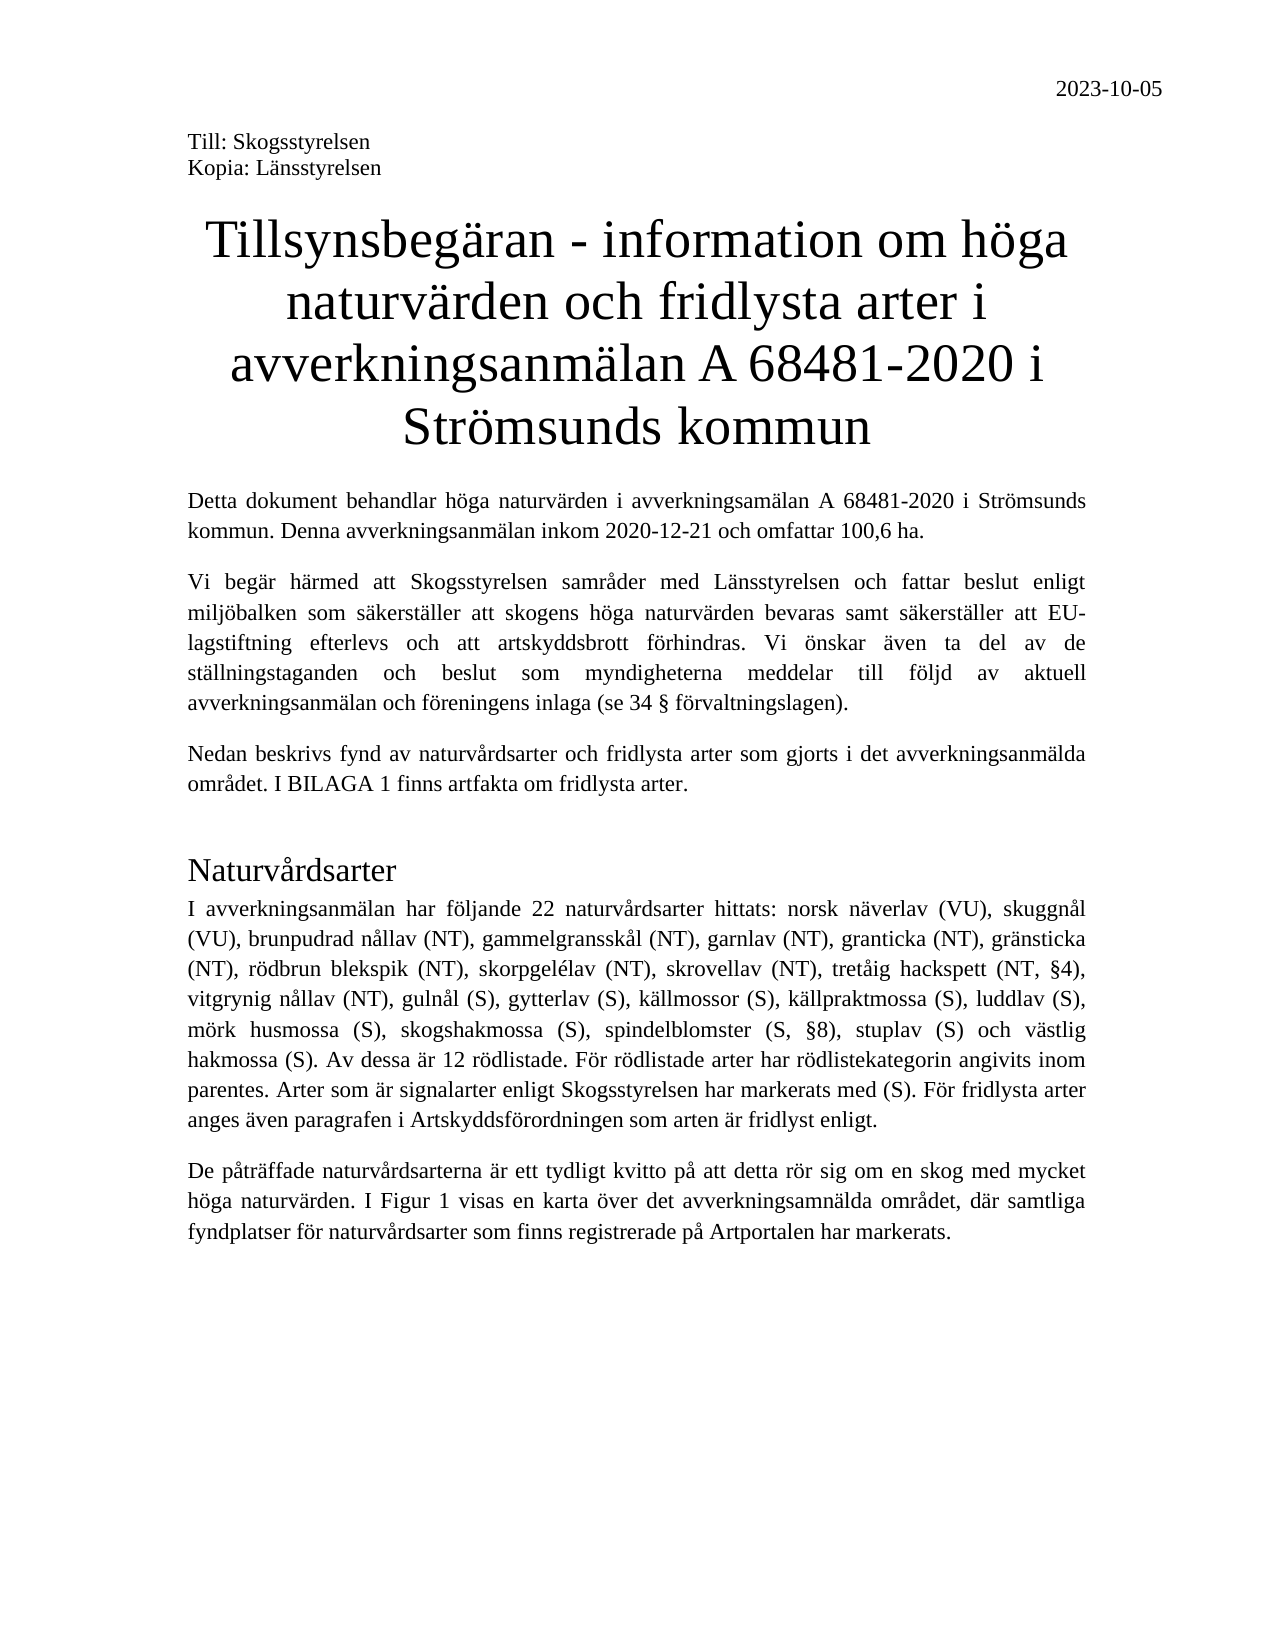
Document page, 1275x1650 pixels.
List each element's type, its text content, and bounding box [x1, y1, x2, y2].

text Vi begär härmed att Skogsstyrelsen samråder med Länsstyrelsen och fattar beslut enligt miljöbalken som säkerställer att skogens höga naturvärden bevaras samt säkerställer att EU-lagstiftning efterlevs och att artskyddsbrott förhindras. Vi önskar även ta del av de ställningstaganden och beslut som myndigheterna meddelar till följd av aktuell avverkningsanmälan och föreningens inlaga (se 34 § förvaltningslagen). [187, 568, 1087, 716]
text De påträffade naturvårdsarterna är ett tydligt kvitto på att detta rör sig om en skog med mycket höga naturvärden. I Figur 1 visas en karta över det avverkningsamnälda området, där samtliga fyndplatser för naturvårdsarter som finns registrerade på Artportalen har markerats. [187, 1157, 1087, 1244]
subtitle Naturvårdsarter [187, 851, 1087, 889]
text I avverkningsanmälan har följande 22 naturvårdsarter hittats: norsk näverlav (VU), skuggnål (VU), brunpudrad nållav (NT), gammelgransskål (NT), garnlav (NT), granticka (NT), gränsticka (NT), rödbrun blekspik (NT), skorpgelélav (NT), skrovellav (NT), tretåig hackspett (NT, §4), vitgrynig nållav (NT), gulnål (S), gytterlav (S), källmossor (S), källpraktmossa (S), luddlav (S), mörk husmossa (S), skogshakmossa (S), spindelblomster (S, §8), stuplav (S) och västlig hakmossa (S). Av dessa är 12 rödlistade. För rödlistade arter har rödlistekategorin angivits inom parentes. Arter som är signalarter enligt Skogsstyrelsen har markerats med (S). För fridlysta arter anges även paragrafen i Artskyddsförordningen som arten är fridlyst enligt. [187, 895, 1087, 1133]
text Nedan beskrivs fynd av naturvårdsarter och fridlysta arter som gjorts i det avverkningsanmälda området. I BILAGA 1 finns artfakta om fridlysta arter. [187, 740, 1087, 797]
title Tillsynsbegäran - information om höga naturvärden och fridlysta arter i avverkningsanmälan A 68481-2020 i Strömsunds kommun [187, 207, 1087, 456]
text Detta dokument behandlar höga naturvärden i avverkningsamälan A 68481-2020 i Strömsunds kommun. Denna avverkningsanmälan inkom 2020-12-21 och omfattar 100,6 ha. [187, 487, 1087, 544]
